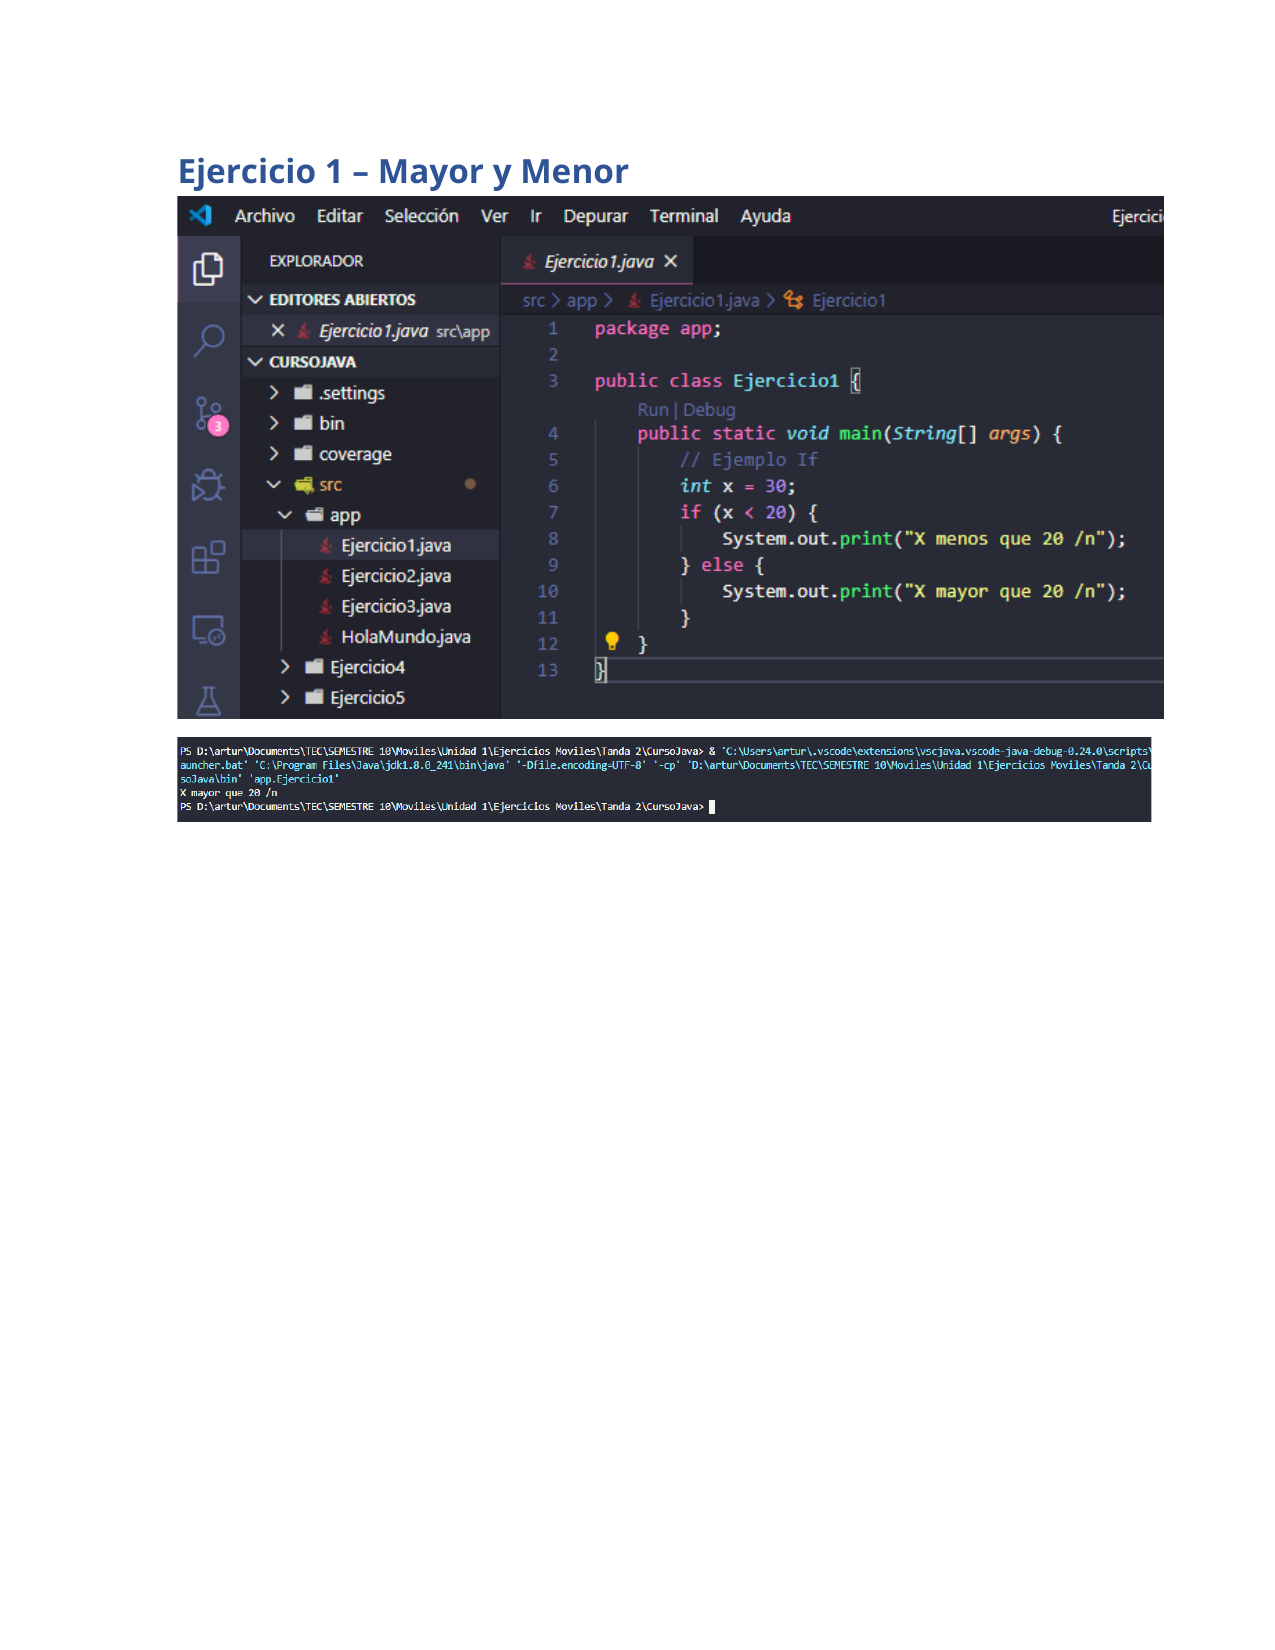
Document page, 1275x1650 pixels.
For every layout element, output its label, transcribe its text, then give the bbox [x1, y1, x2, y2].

picture [177, 196, 1164, 719]
subtitle Ejercicio 1 – Mayor y Menor [177, 148, 1098, 193]
picture [177, 737, 1152, 822]
